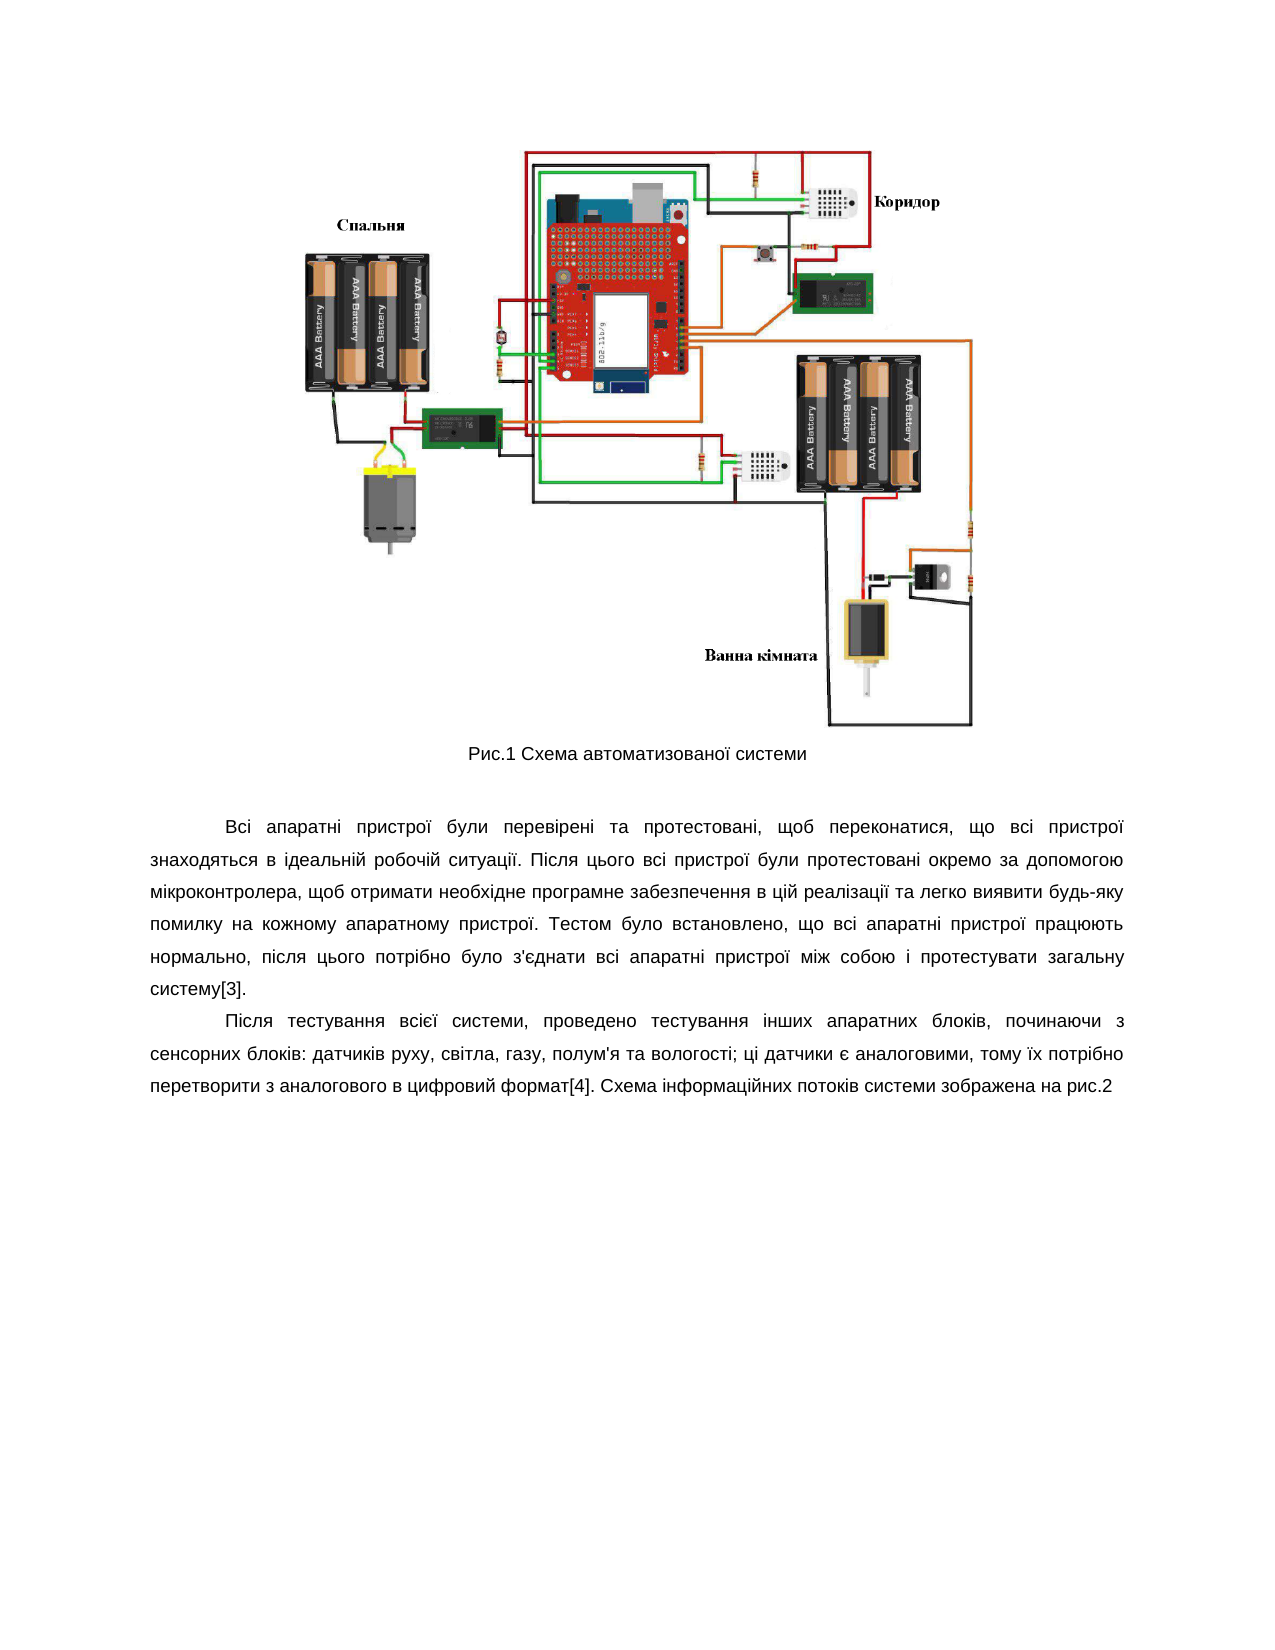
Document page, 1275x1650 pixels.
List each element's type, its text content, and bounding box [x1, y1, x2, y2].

picture [301, 150, 974, 728]
text Після тестування всієї системи, проведено тестування інших апаратних блоків, починаючи з сенсорних блоків: датчиків руху, світла, газу, полум'я та вологості; ці датчики є аналоговими, тому їх потрібно перетворити з аналогового в цифровий формат[4]. Схема інформаційних потоків системи зображена на рис.2 [150, 1010, 1125, 1096]
text Рис.1 Схема автоматизованої системи [150, 743, 1125, 764]
text Всі апаратні пристрої були перевірені та протестовані, щоб переконатися, що всі пристрої знаходяться в ідеальній робочій ситуації. Після цього всі пристрої були протестовані окремо за допомогою мікроконтролера, щоб отримати необхідне програмне забезпечення в цій реалізації та легко виявити будь-яку помилку на кожному апаратному пристрої. Тестом було встановлено, що всі апаратні пристрої працюють нормально, після цього потрібно було з'єднати всі апаратні пристрої між собою і протестувати загальну систему[3]. [150, 816, 1125, 999]
